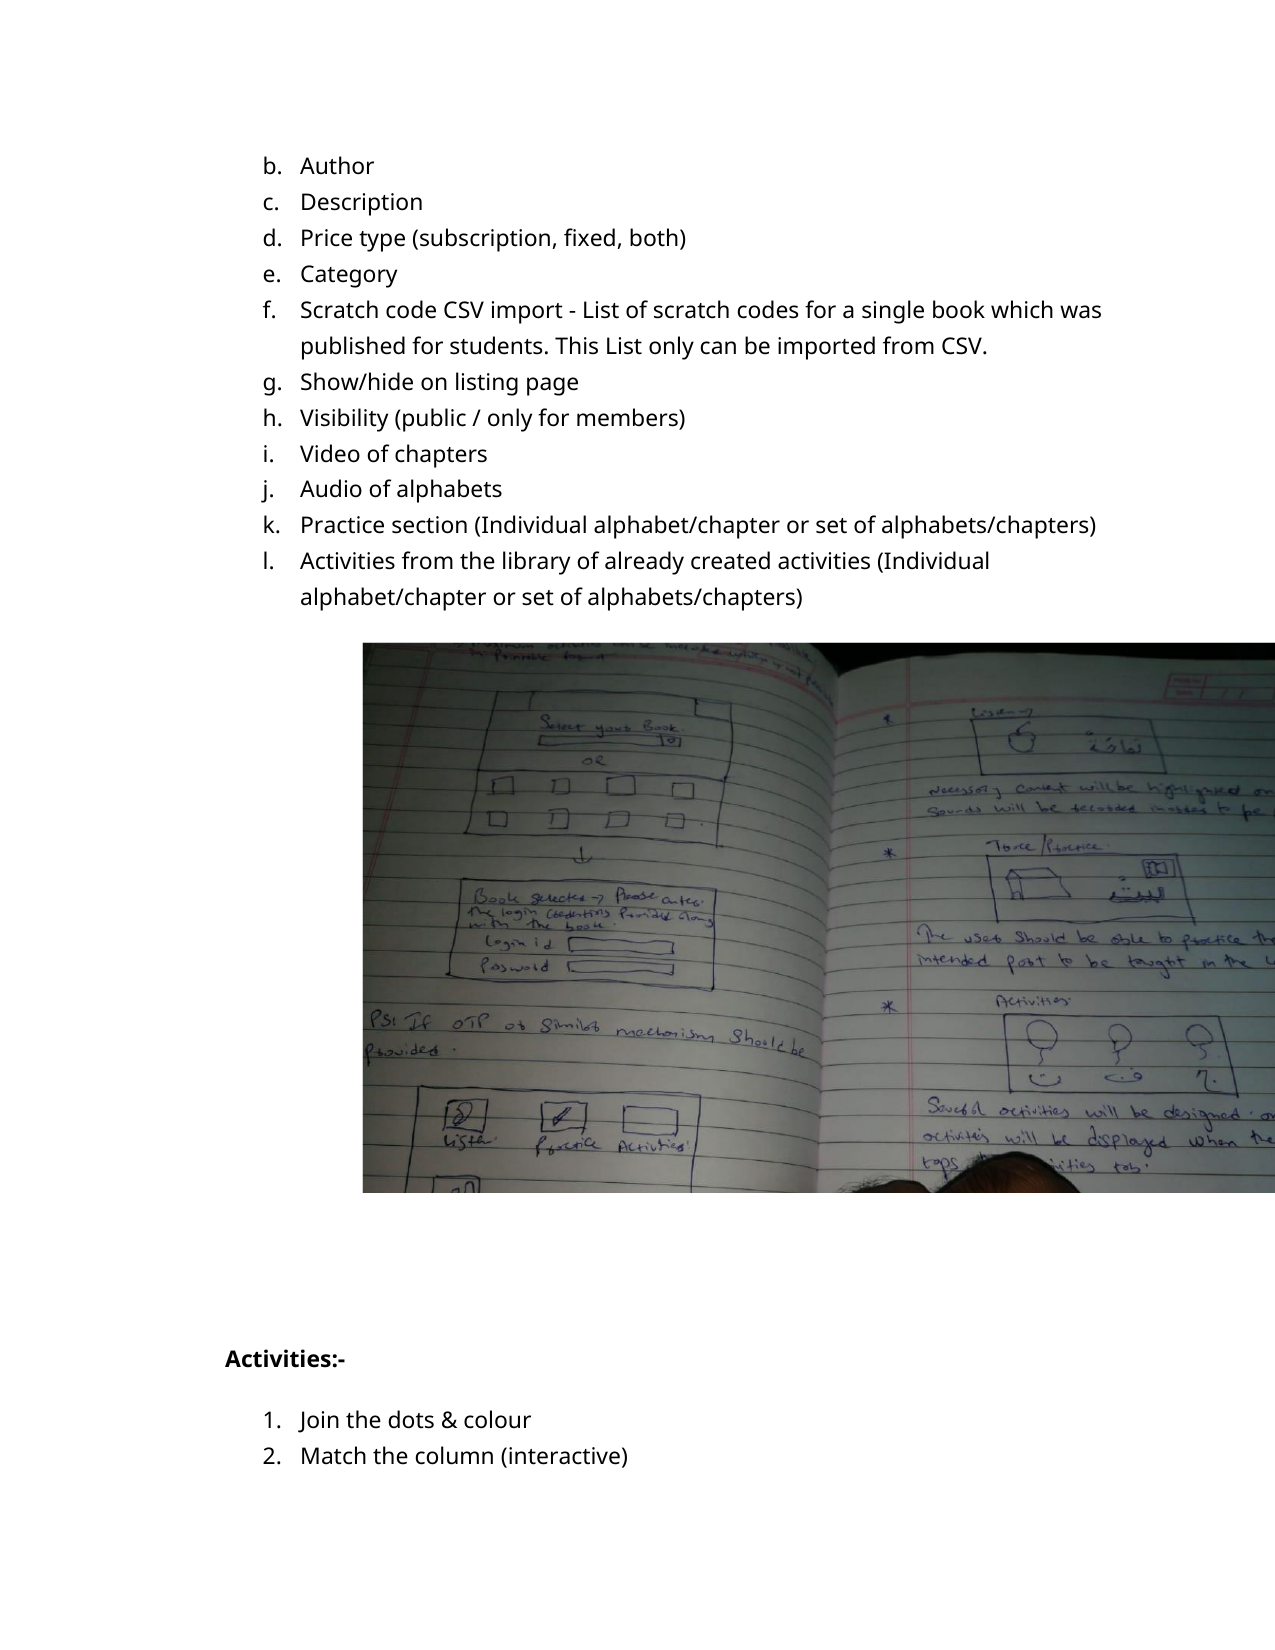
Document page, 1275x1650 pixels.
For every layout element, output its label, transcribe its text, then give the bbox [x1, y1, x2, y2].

list Video of chapters [262, 437, 1125, 469]
list Match the column (interactive) [262, 1440, 1125, 1471]
list Category [262, 258, 1125, 289]
picture [364, 643, 1275, 1193]
list Author [262, 150, 1125, 181]
list Description [262, 186, 1125, 217]
list Join the dots & colour [262, 1404, 1125, 1435]
list Activities from the library of already created activities (Individual alphabet/chapter or set of alphabets/chapters) [262, 545, 1125, 612]
list Visibility (public / only for members) [262, 402, 1125, 433]
list Audio of alphabets [262, 473, 1125, 505]
list Price type (subscription, fixed, both) [262, 222, 1125, 253]
list Practice section (Individual alphabet/chapter or set of alphabets/chapters) [262, 509, 1125, 541]
list Show/hide on listing page [262, 366, 1125, 397]
list Scratch code CSV import - List of scratch codes for a single book which was published for students. This List only can be imported from CSV. [262, 294, 1125, 361]
text Activities:- [225, 1343, 1125, 1374]
